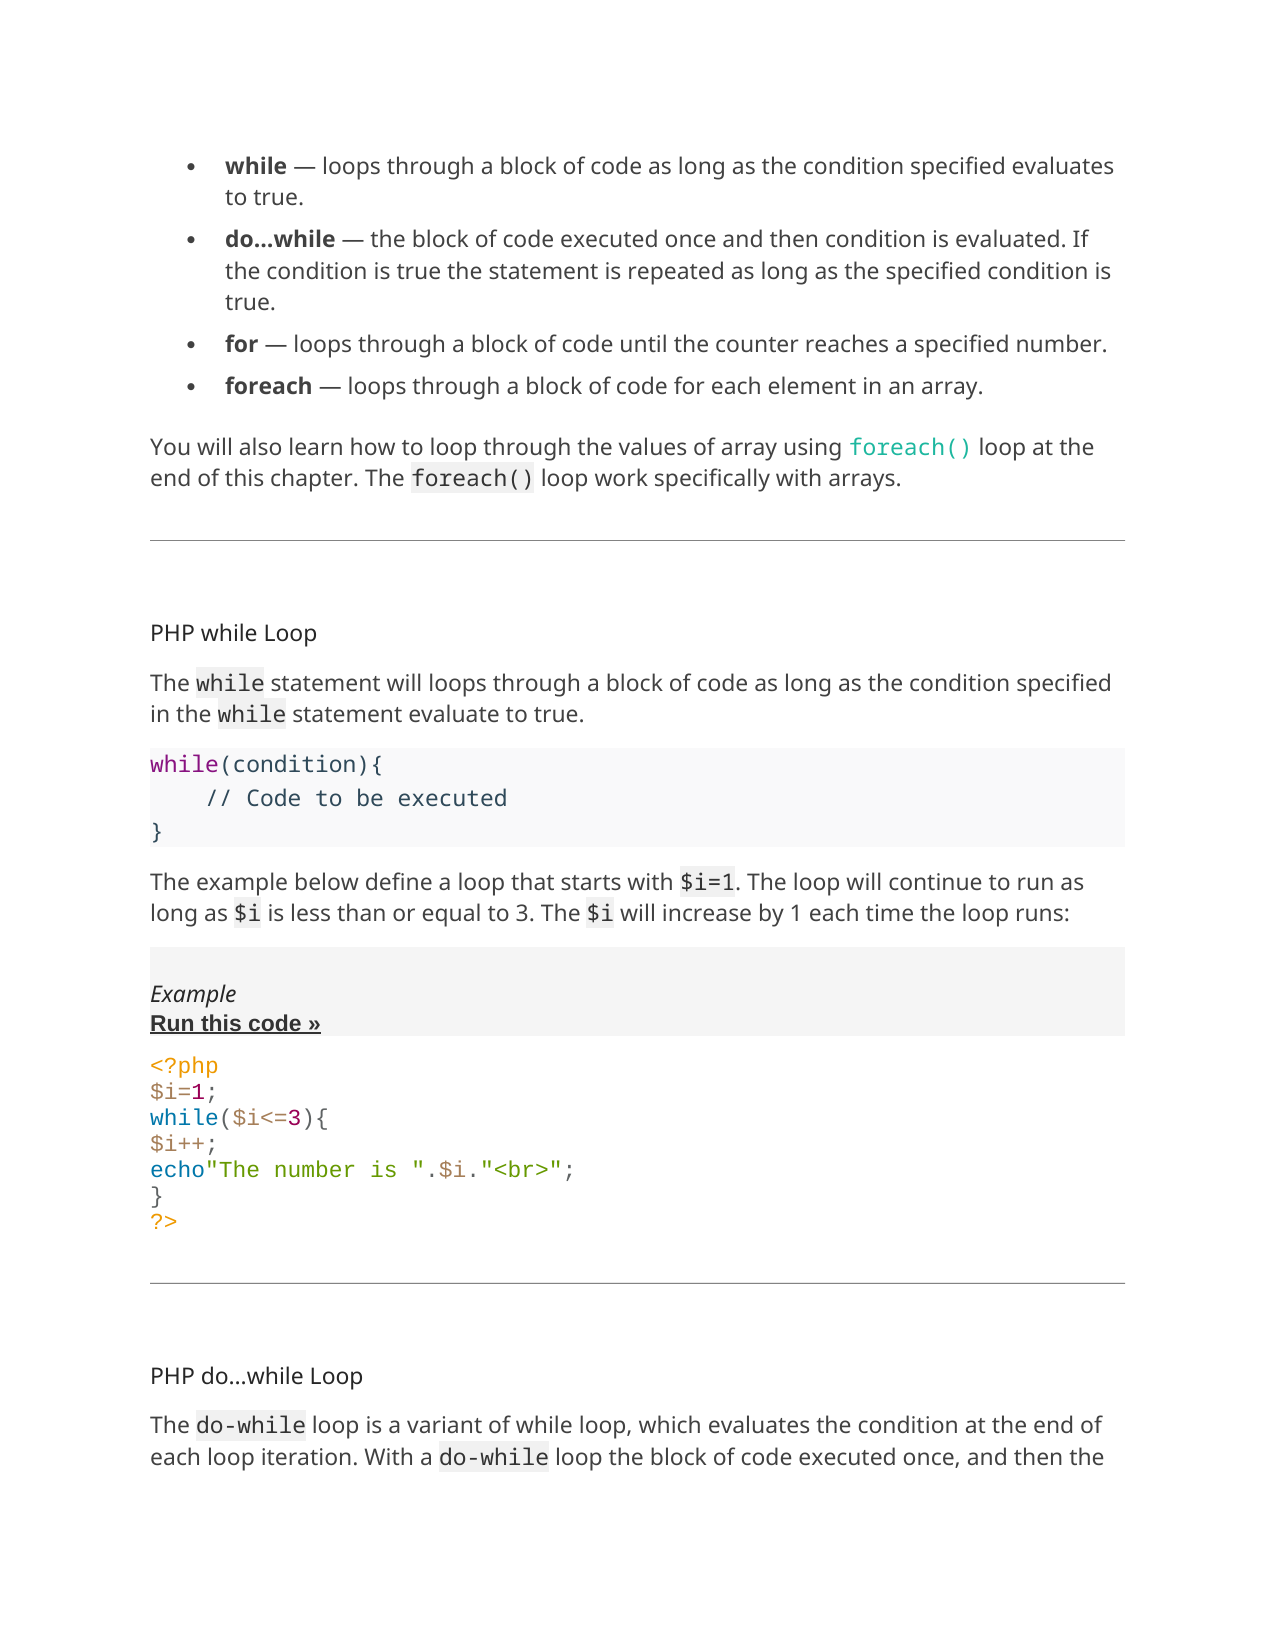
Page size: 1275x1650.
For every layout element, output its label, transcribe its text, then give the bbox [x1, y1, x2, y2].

text <?php [150, 1054, 1125, 1081]
list do…while — the block of code executed once and then condition is evaluated. If the condition is true the statement is repeated as long as the specified condition is true. [187, 223, 1125, 317]
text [150, 1409, 1125, 1472]
text while(condition){ // Code to be executed } [150, 748, 1125, 847]
text The example below define a loop that starts with $i=1. The loop will continue to run as long as $i is less than or equal to 3. The $i will increase by 1 each time the loop runs: [150, 866, 1125, 928]
text The while statement will loops through a block of code as long as the condition specified in the while statement evaluate to true. [264, 667, 1125, 729]
text } [150, 1184, 1125, 1210]
text $i++; [150, 1132, 1125, 1158]
text You will also learn how to loop through the values of array using foreach() loop at the end of this chapter. The foreach() loop work specifically with arrays. [150, 431, 1125, 493]
text ?> [150, 1210, 1125, 1236]
subtitle Example [150, 947, 1125, 1009]
subtitle PHP do…while Loop [150, 1360, 1125, 1391]
text $i=1; [150, 1081, 1125, 1106]
subtitle PHP while Loop [150, 617, 1125, 648]
text echo"The number is ".$i."<br>"; [150, 1158, 1125, 1184]
text Run this code » [150, 1009, 1125, 1036]
list while — loops through a block of code as long as the condition specified evaluates to true. [187, 150, 1125, 212]
text while($i<=3){ [150, 1106, 1125, 1132]
list foreach — loops through a block of code for each element in an array. [187, 370, 1125, 402]
list for — loops through a block of code until the counter reaches a specified number. [187, 328, 1125, 359]
